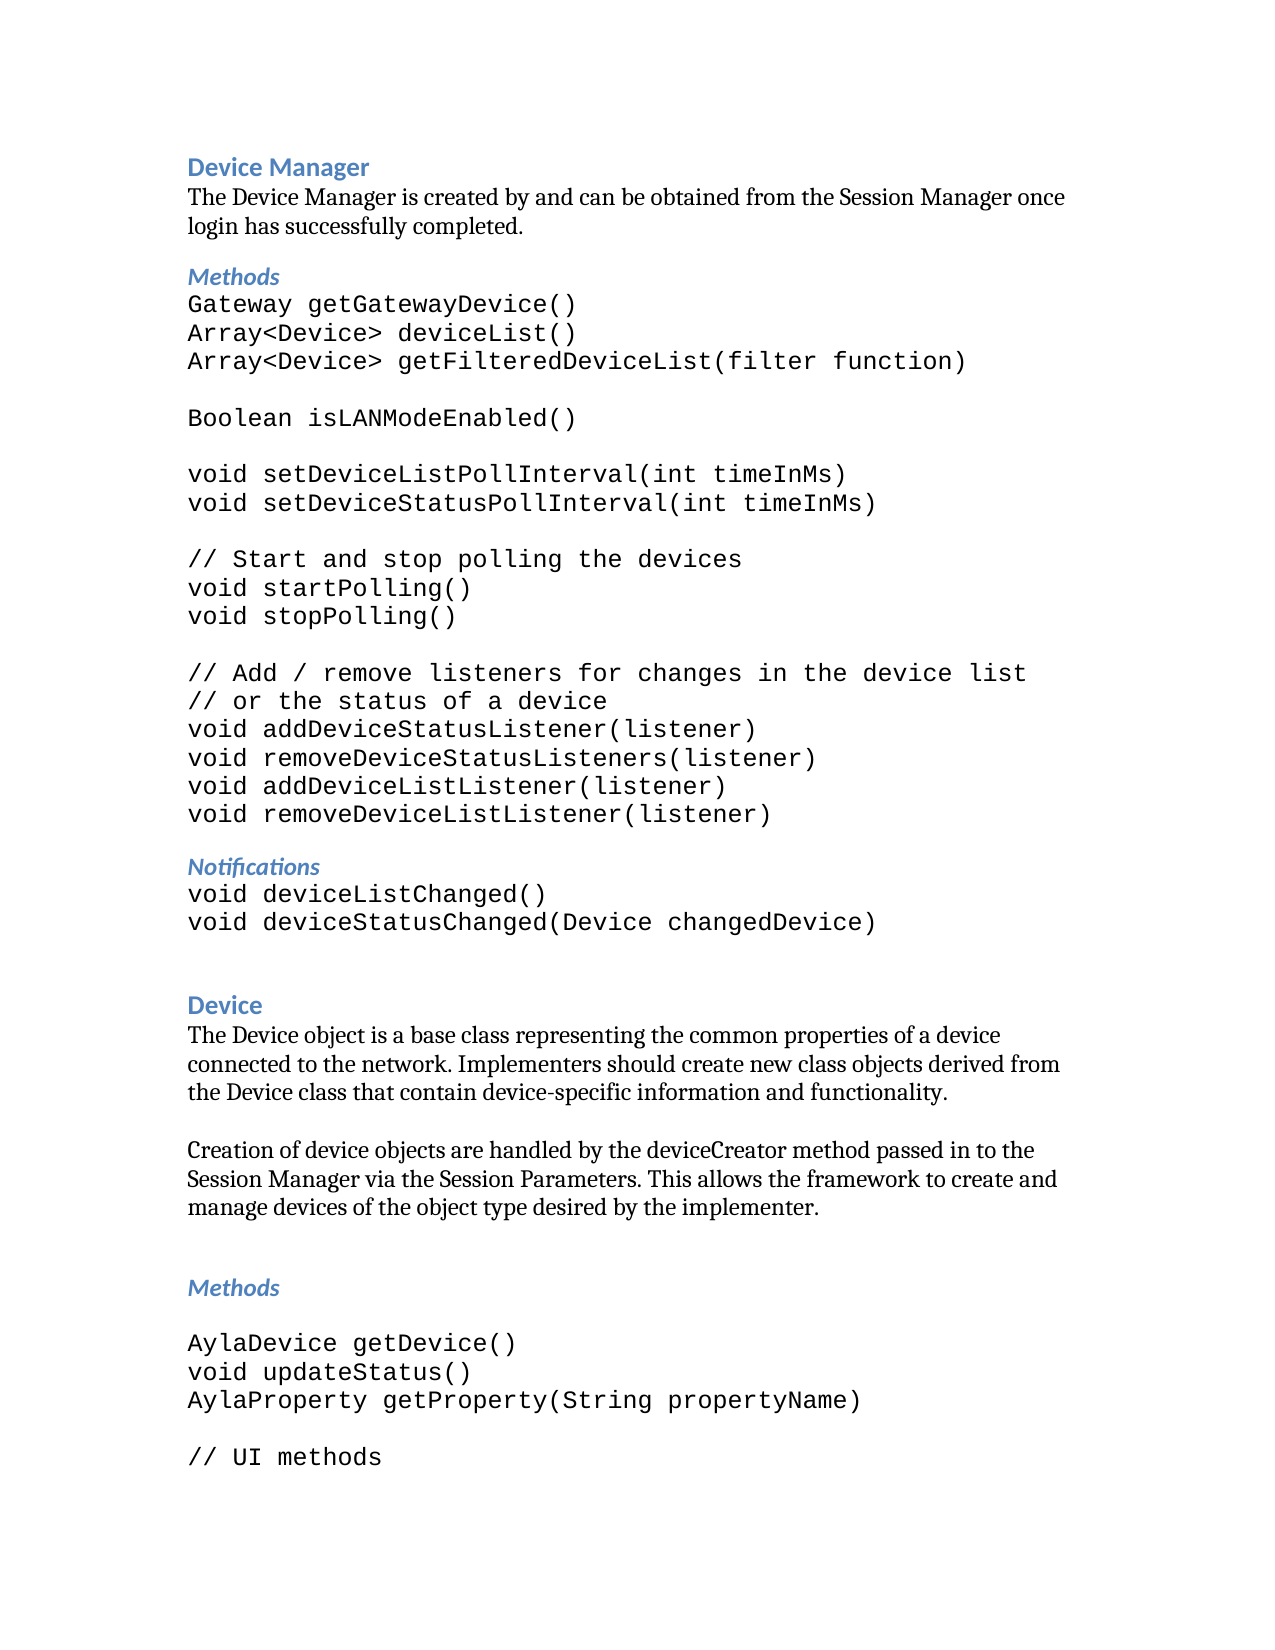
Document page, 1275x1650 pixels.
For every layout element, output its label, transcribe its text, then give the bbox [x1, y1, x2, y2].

text void stopPolling() [187, 603, 1087, 632]
text The Device object is a base class representing the common properties of a device connected to the network. Implementers should create new class objects derived from the Device class that contain device-specific information and functionality. [187, 1021, 1087, 1107]
text // or the status of a device [187, 688, 1087, 717]
text AylaProperty getProperty(String propertyName) [187, 1388, 1087, 1416]
text // Add / remove listeners for changes in the device list [187, 660, 1087, 688]
text void addDeviceStatusListener(listener) [187, 717, 1087, 745]
text Array<Device> getFilteredDeviceList(filter function) [187, 348, 1087, 377]
subtitle Notifications [187, 851, 1087, 882]
subtitle Methods [187, 261, 1087, 292]
text void removeDeviceStatusListeners(listener) [187, 745, 1087, 773]
text void startPolling() [187, 575, 1087, 603]
subtitle Methods [187, 1272, 1087, 1302]
text Boolean isLANModeEnabled() [187, 405, 1087, 433]
subtitle Device Manager [187, 150, 1087, 183]
text void setDeviceListPollInterval(int timeInMs) [187, 462, 1087, 490]
text Array<Device> deviceList() [187, 320, 1087, 348]
text // Start and stop polling the devices [187, 547, 1087, 575]
text The Device Manager is created by and can be obtained from the Session Manager once login has successfully completed. [187, 183, 1087, 241]
text AylaDevice getDevice() [187, 1331, 1087, 1359]
text void updateStatus() [187, 1359, 1087, 1388]
text Gateway getGatewayDevice() [187, 292, 1087, 320]
text void setDeviceStatusPollInterval(int timeInMs) [187, 490, 1087, 518]
text // UI methods [187, 1444, 1087, 1473]
text void removeDeviceListListener(listener) [187, 802, 1087, 830]
text void addDeviceListListener(listener) [187, 773, 1087, 802]
subtitle Device [187, 988, 1087, 1021]
text void deviceStatusChanged(Device changedDevice) [187, 910, 1087, 938]
text void deviceListChanged() [187, 882, 1087, 910]
text Creation of device objects are handled by the deviceCreator method passed in to the Session Manager via the Session Parameters. This allows the framework to create and manage devices of the object type desired by the implementer. [187, 1136, 1087, 1222]
